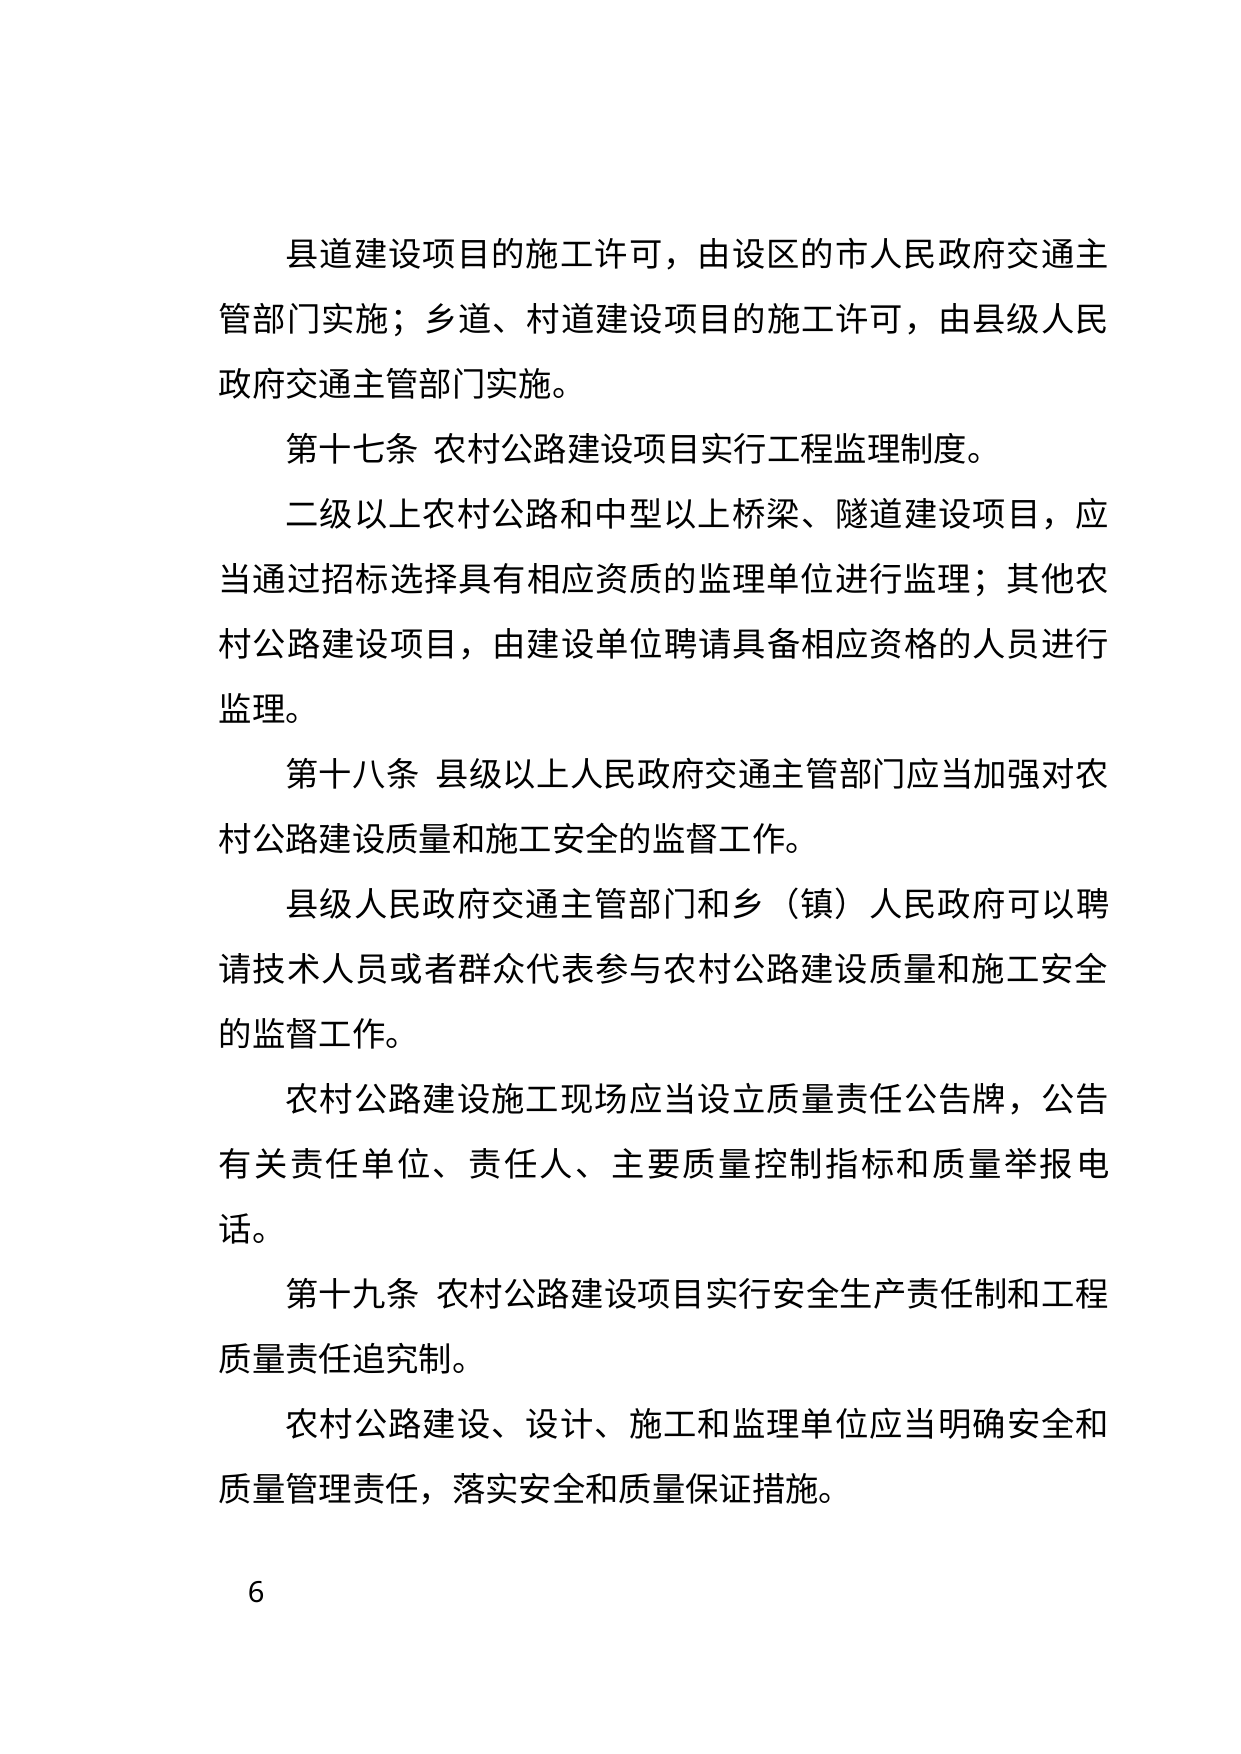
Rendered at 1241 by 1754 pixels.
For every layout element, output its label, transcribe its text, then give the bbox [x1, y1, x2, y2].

text 农村公路建设施工现场应当设立质量责任公告牌，公告有关责任单位、责任人、主要质量控制指标和质量举报电话。 [218, 1064, 1110, 1259]
text 第十七条 农村公路建设项目实行工程监理制度。 [218, 414, 1110, 479]
text 二级以上农村公路和中型以上桥梁、隧道建设项目，应当通过招标选择具有相应资质的监理单位进行监理；其他农村公路建设项目，由建设单位聘请具备相应资格的人员进行监理。 [218, 479, 1110, 739]
text 县级人民政府交通主管部门和乡（镇）人民政府可以聘请技术人员或者群众代表参与农村公路建设质量和施工安全的监督工作。 [218, 869, 1110, 1064]
text 县道建设项目的施工许可，由设区的市人民政府交通主管部门实施；乡道、村道建设项目的施工许可，由县级人民政府交通主管部门实施。 [218, 219, 1110, 414]
text 农村公路建设、设计、施工和监理单位应当明确安全和质量管理责任，落实安全和质量保证措施。 [218, 1389, 1110, 1519]
text 第十九条 农村公路建设项目实行安全生产责任制和工程质量责任追究制。 [218, 1259, 1110, 1389]
text 第十八条 县级以上人民政府交通主管部门应当加强对农村公路建设质量和施工安全的监督工作。 [218, 739, 1110, 869]
